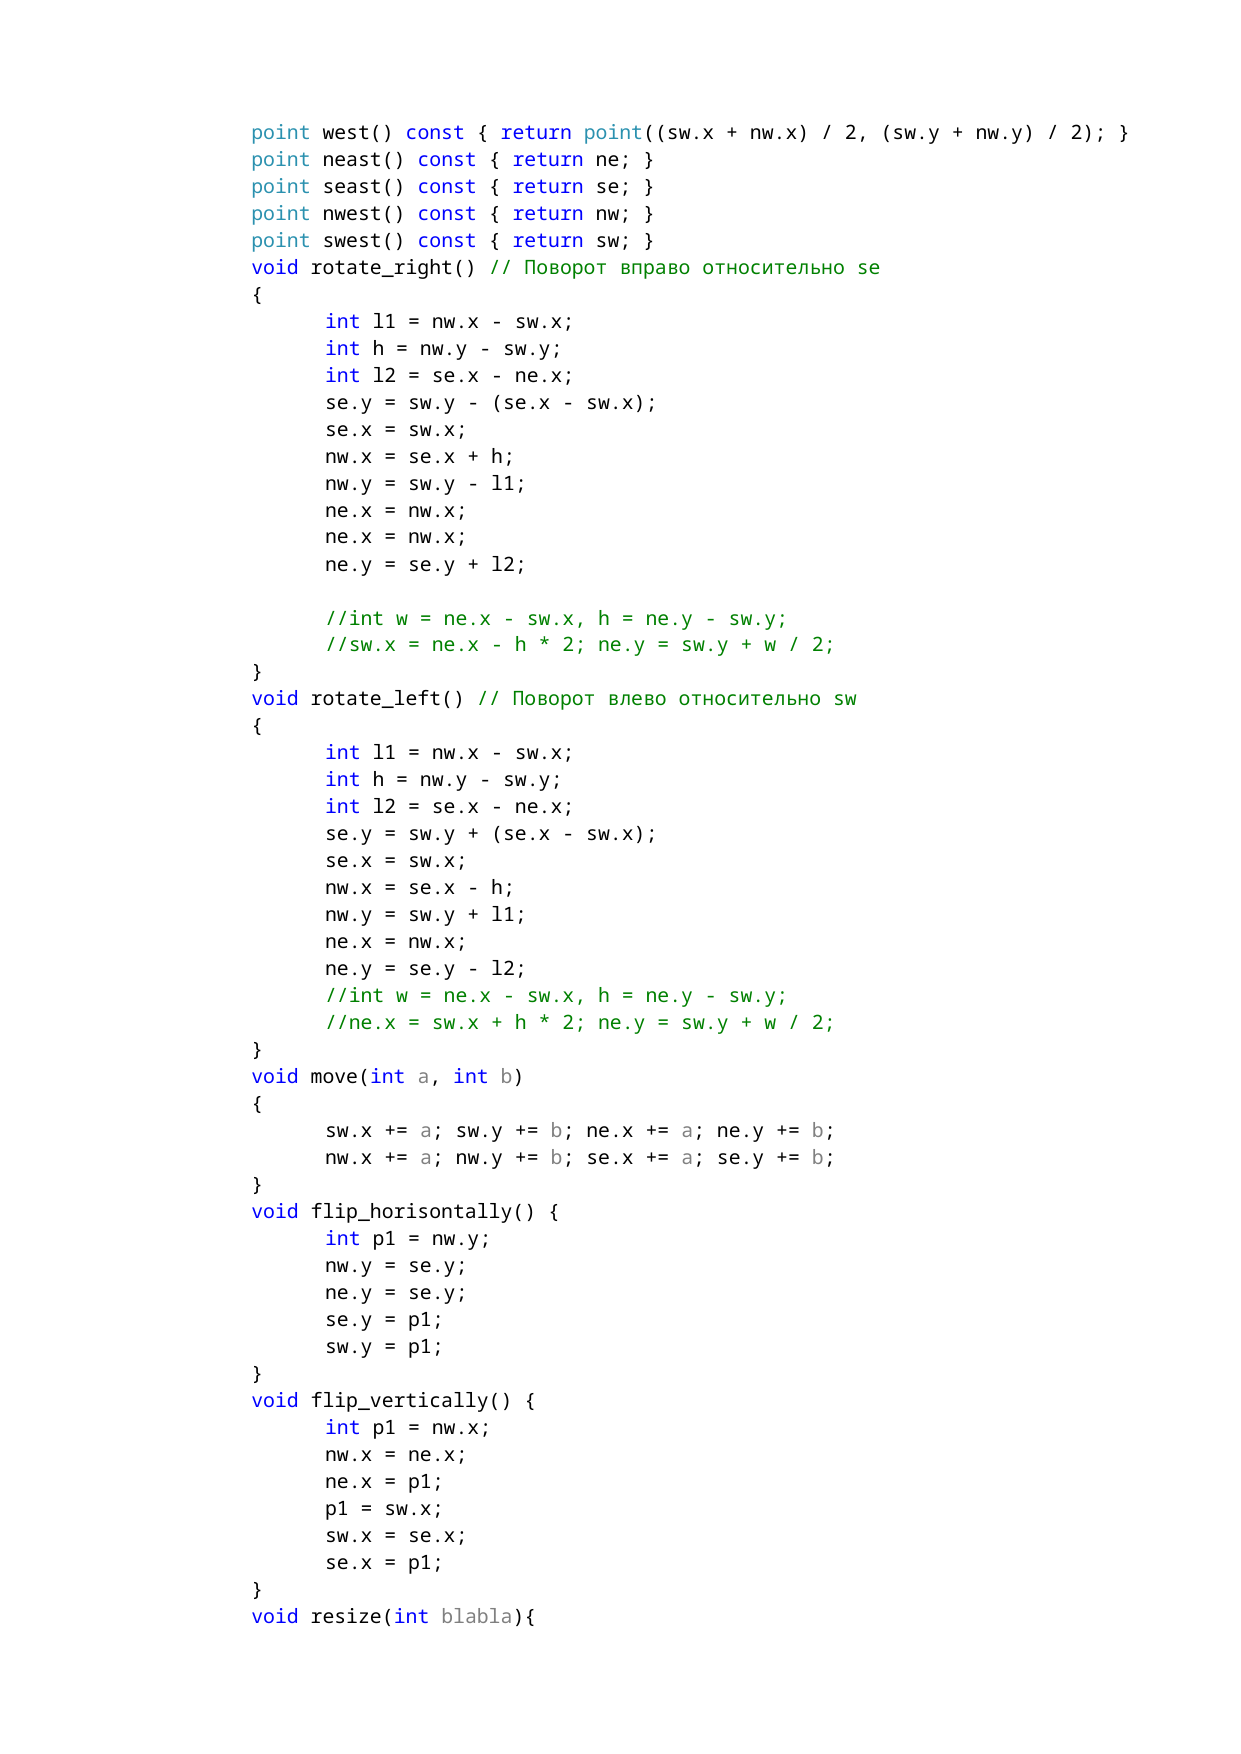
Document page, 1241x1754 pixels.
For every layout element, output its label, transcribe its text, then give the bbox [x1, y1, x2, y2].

text sw.x = se.x; [177, 1521, 1152, 1548]
text nw.x += a; nw.y += b; se.x += a; se.y += b; [177, 1143, 1152, 1170]
text point seast() const { return se; } [177, 172, 1152, 199]
text void flip_horisontally() { [177, 1197, 1152, 1224]
text } [177, 1170, 1152, 1197]
text void flip_vertically() { [177, 1386, 1152, 1413]
text nw.x = ne.x; [177, 1440, 1152, 1467]
text ne.x = nw.x; [177, 523, 1152, 550]
text nw.y = se.y; [177, 1251, 1152, 1278]
text { [177, 712, 1152, 739]
text ne.y = se.y - l2; [177, 954, 1152, 981]
text int l1 = nw.x - sw.x; [177, 307, 1152, 334]
text void rotate_right() // Поворот вправо относительно se [177, 253, 1152, 280]
text void move(int a, int b) [177, 1062, 1152, 1089]
text se.x = sw.x; [177, 847, 1152, 873]
text ne.y = se.y; [177, 1278, 1152, 1305]
text se.x = sw.x; [177, 415, 1152, 442]
text point west() const { return point((sw.x + nw.x) / 2, (sw.y + nw.y) / 2); } [177, 118, 1152, 145]
text point nwest() const { return nw; } [177, 199, 1152, 226]
text se.y = p1; [177, 1305, 1152, 1332]
text sw.x += a; sw.y += b; ne.x += a; ne.y += b; [177, 1116, 1152, 1143]
text } [177, 1359, 1152, 1386]
text nw.x = se.x - h; [177, 873, 1152, 901]
text ne.x = p1; [177, 1467, 1152, 1494]
text void resize(int blabla){ [177, 1602, 1152, 1629]
text int l1 = nw.x - sw.x; [177, 739, 1152, 766]
text int l2 = se.x - ne.x; [177, 793, 1152, 819]
text nw.y = sw.y + l1; [177, 901, 1152, 927]
text } [177, 658, 1152, 685]
text point swest() const { return sw; } [177, 226, 1152, 253]
text } [177, 1575, 1152, 1602]
text //int w = ne.x - sw.x, h = ne.y - sw.y; [177, 604, 1152, 631]
text ne.x = nw.x; [177, 496, 1152, 523]
text se.y = sw.y + (se.x - sw.x); [177, 819, 1152, 847]
text //int w = ne.x - sw.x, h = ne.y - sw.y; [177, 981, 1152, 1008]
text int h = nw.y - sw.y; [177, 334, 1152, 361]
text //sw.x = ne.x - h * 2; ne.y = sw.y + w / 2; [177, 631, 1152, 658]
text int p1 = nw.x; [177, 1413, 1152, 1440]
text int h = nw.y - sw.y; [177, 766, 1152, 793]
text { [177, 1089, 1152, 1116]
text //ne.x = sw.x + h * 2; ne.y = sw.y + w / 2; [177, 1008, 1152, 1035]
text se.y = sw.y - (se.x - sw.x); [177, 388, 1152, 415]
text ne.y = se.y + l2; [177, 550, 1152, 577]
text nw.y = sw.y - l1; [177, 469, 1152, 496]
text sw.y = p1; [177, 1332, 1152, 1359]
text se.x = p1; [177, 1548, 1152, 1575]
text point neast() const { return ne; } [177, 145, 1152, 172]
text int l2 = se.x - ne.x; [177, 361, 1152, 388]
text nw.x = se.x + h; [177, 442, 1152, 469]
text } [177, 1035, 1152, 1062]
text { [177, 280, 1152, 307]
text ne.x = nw.x; [177, 927, 1152, 954]
text int p1 = nw.y; [177, 1224, 1152, 1251]
text void rotate_left() // Поворот влево относительно sw [177, 685, 1152, 712]
text p1 = sw.x; [177, 1494, 1152, 1521]
